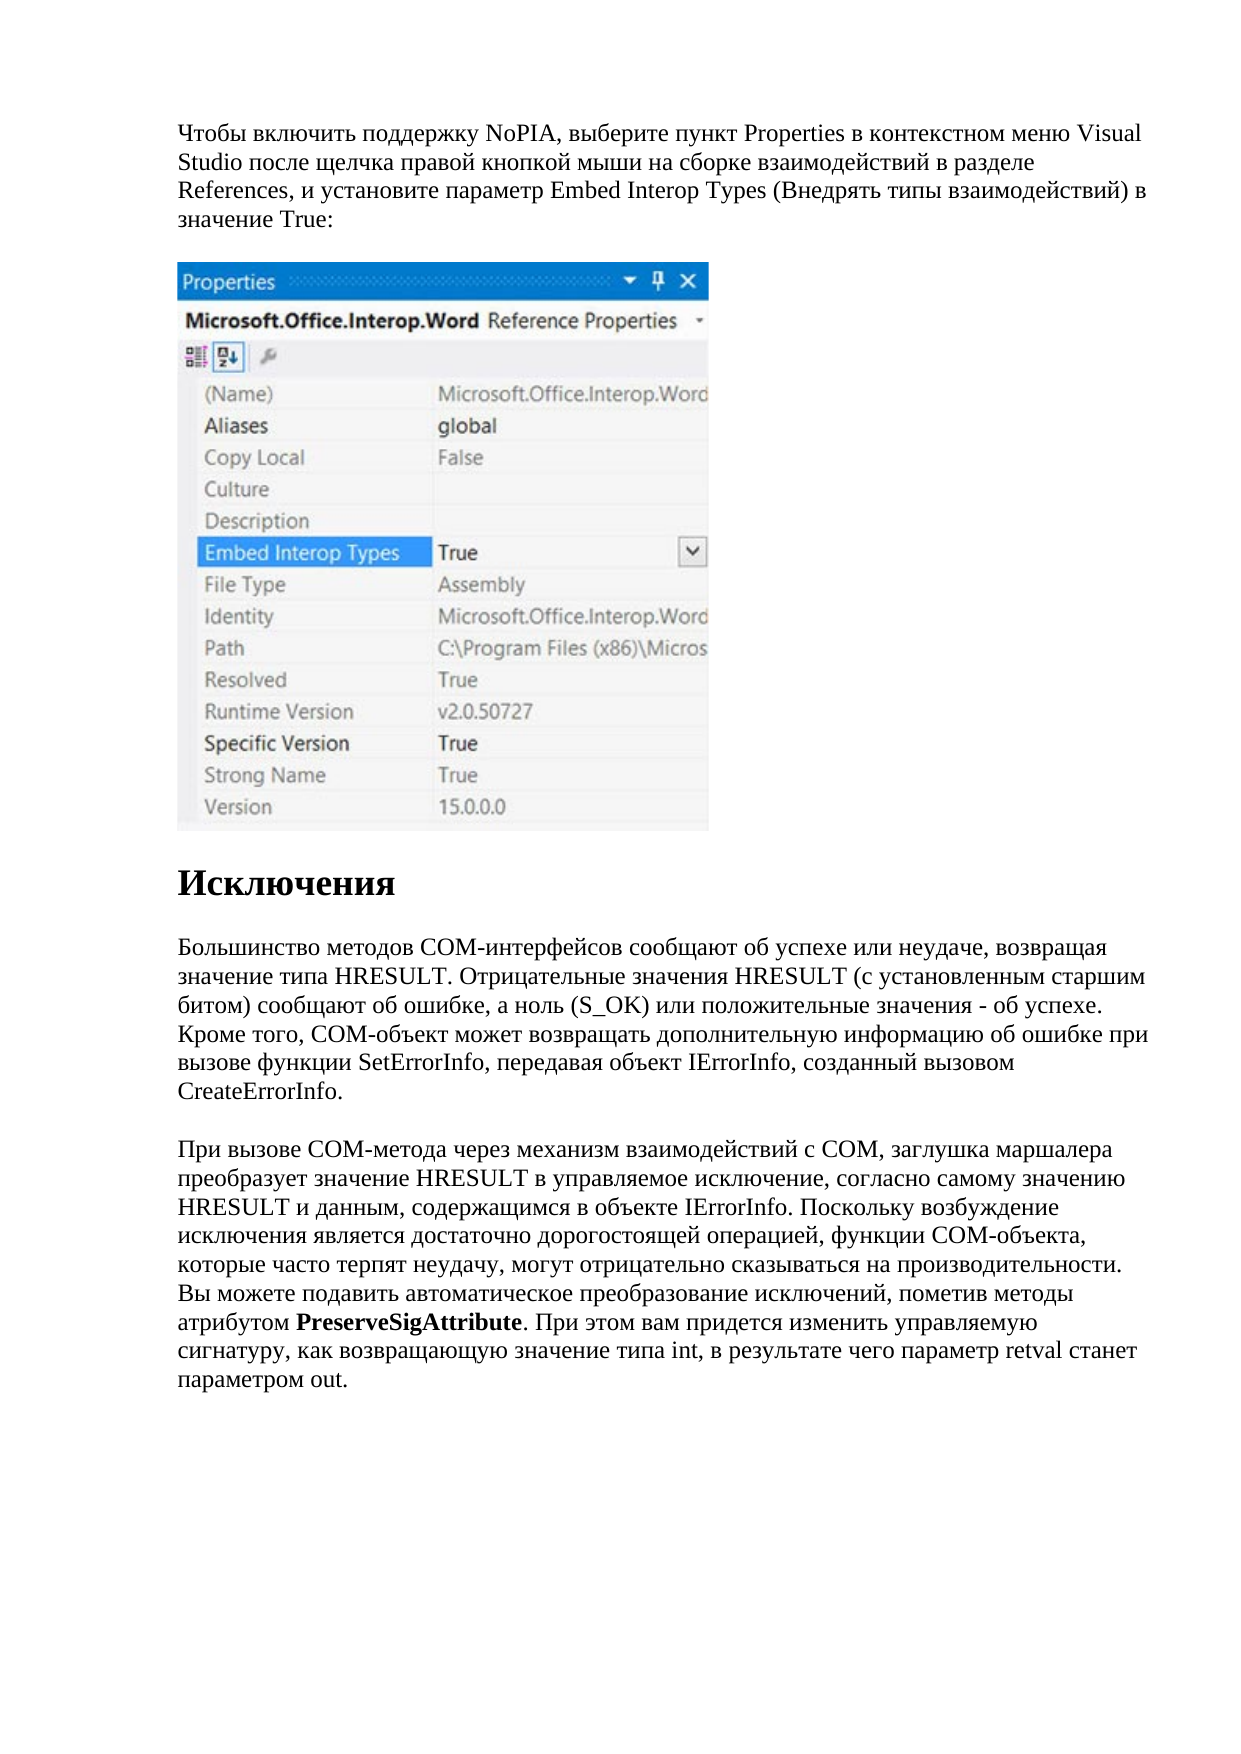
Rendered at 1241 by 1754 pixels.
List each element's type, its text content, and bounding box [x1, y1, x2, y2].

text Чтобы включить поддержку NoPIA, выберите пункт Properties в контекстном меню Visual Studio после щелчка правой кнопкой мыши на сборке взаимодействий в разделе References, и установите параметр Embed Interop Types (Внедрять типы взаимодействий) в значение True: [177, 118, 1152, 233]
text При вызове COM-метода через механизм взаимодействий с COM, заглушка маршалера преобразует значение HRESULT в управляемое исключение, согласно самому значению HRESULT и данным, содержащимся в объекте IErrorInfo. Поскольку возбуждение исключения является достаточно дорогостоящей операцией, функции COM-объекта, которые часто терпят неудачу, могут отрицательно сказываться на производительности. Вы можете подавить автоматическое преобразование исключений, пометив методы атрибутом PreserveSigAttribute. При этом вам придется изменить управляемую сигнатуру, как возвращающую значение типа int, в результате чего параметр retval станет параметром out. [177, 1134, 1152, 1393]
text Исключения [177, 860, 1152, 903]
text Большинство методов COM-интерфейсов сообщают об успехе или неудаче, возвращая значение типа HRESULT. Отрицательные значения HRESULT (с установленным старшим битом) сообщают об ошибке, а ноль (S_OK) или положительные значения - об успехе. Кроме того, COM-объект может возвращать дополнительную информацию об ошибке при вызове функции SetErrorInfo, передавая объект IErrorInfo, созданный вызовом CreateErrorInfo. [177, 932, 1152, 1105]
picture [177, 262, 709, 831]
